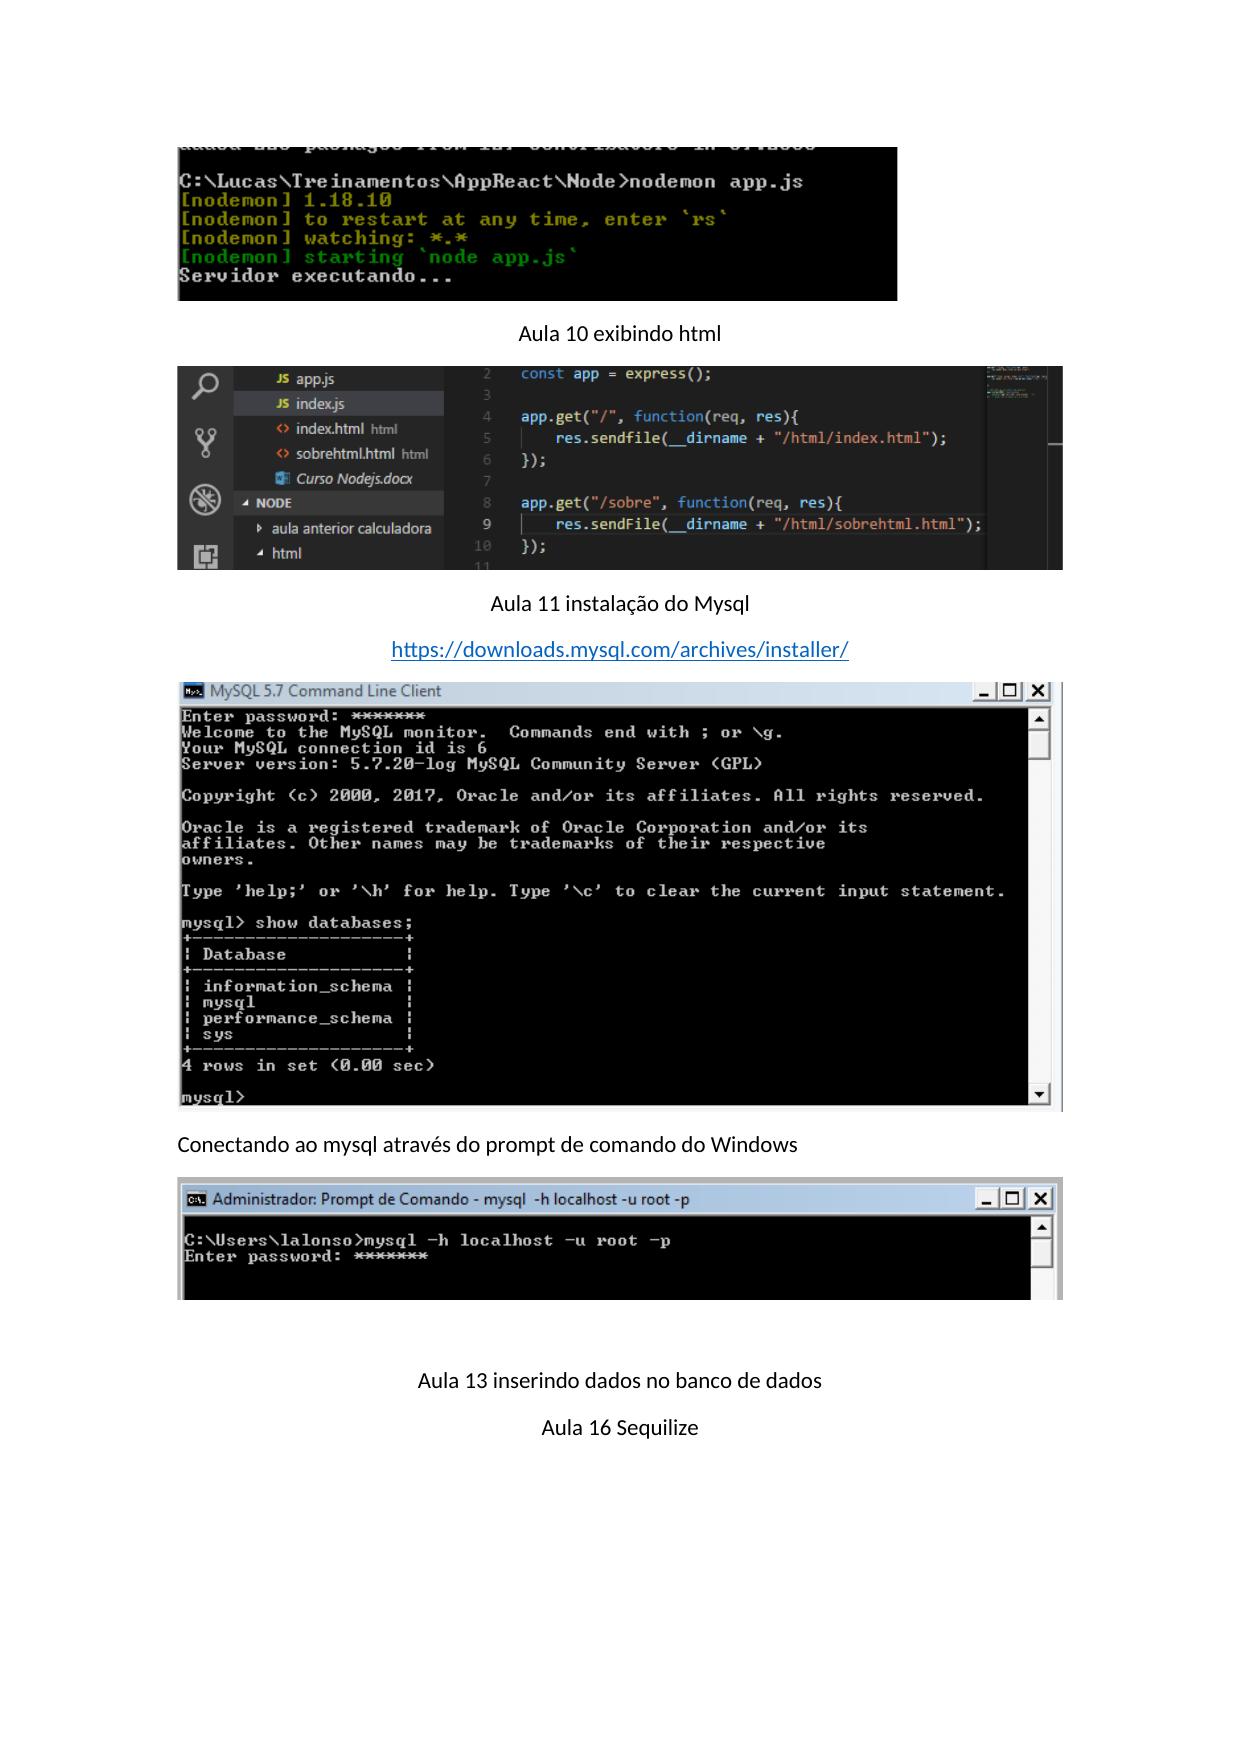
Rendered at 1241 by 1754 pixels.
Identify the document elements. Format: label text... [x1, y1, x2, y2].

text Aula 10 exibindo html [177, 319, 1063, 348]
text Conectando ao mysql através do prompt de comando do Windows [177, 1130, 1063, 1158]
text Aula 16 Sequilize [177, 1413, 1063, 1441]
text Aula 11 instalação do Mysql [177, 589, 1063, 617]
picture [177, 682, 1063, 1112]
picture [177, 147, 898, 301]
picture [177, 1177, 1063, 1300]
text Aula 13 inserindo dados no banco de dados [177, 1366, 1063, 1394]
picture [177, 366, 1063, 570]
text https://downloads.mysql.com/archives/installer/ [177, 636, 1063, 663]
